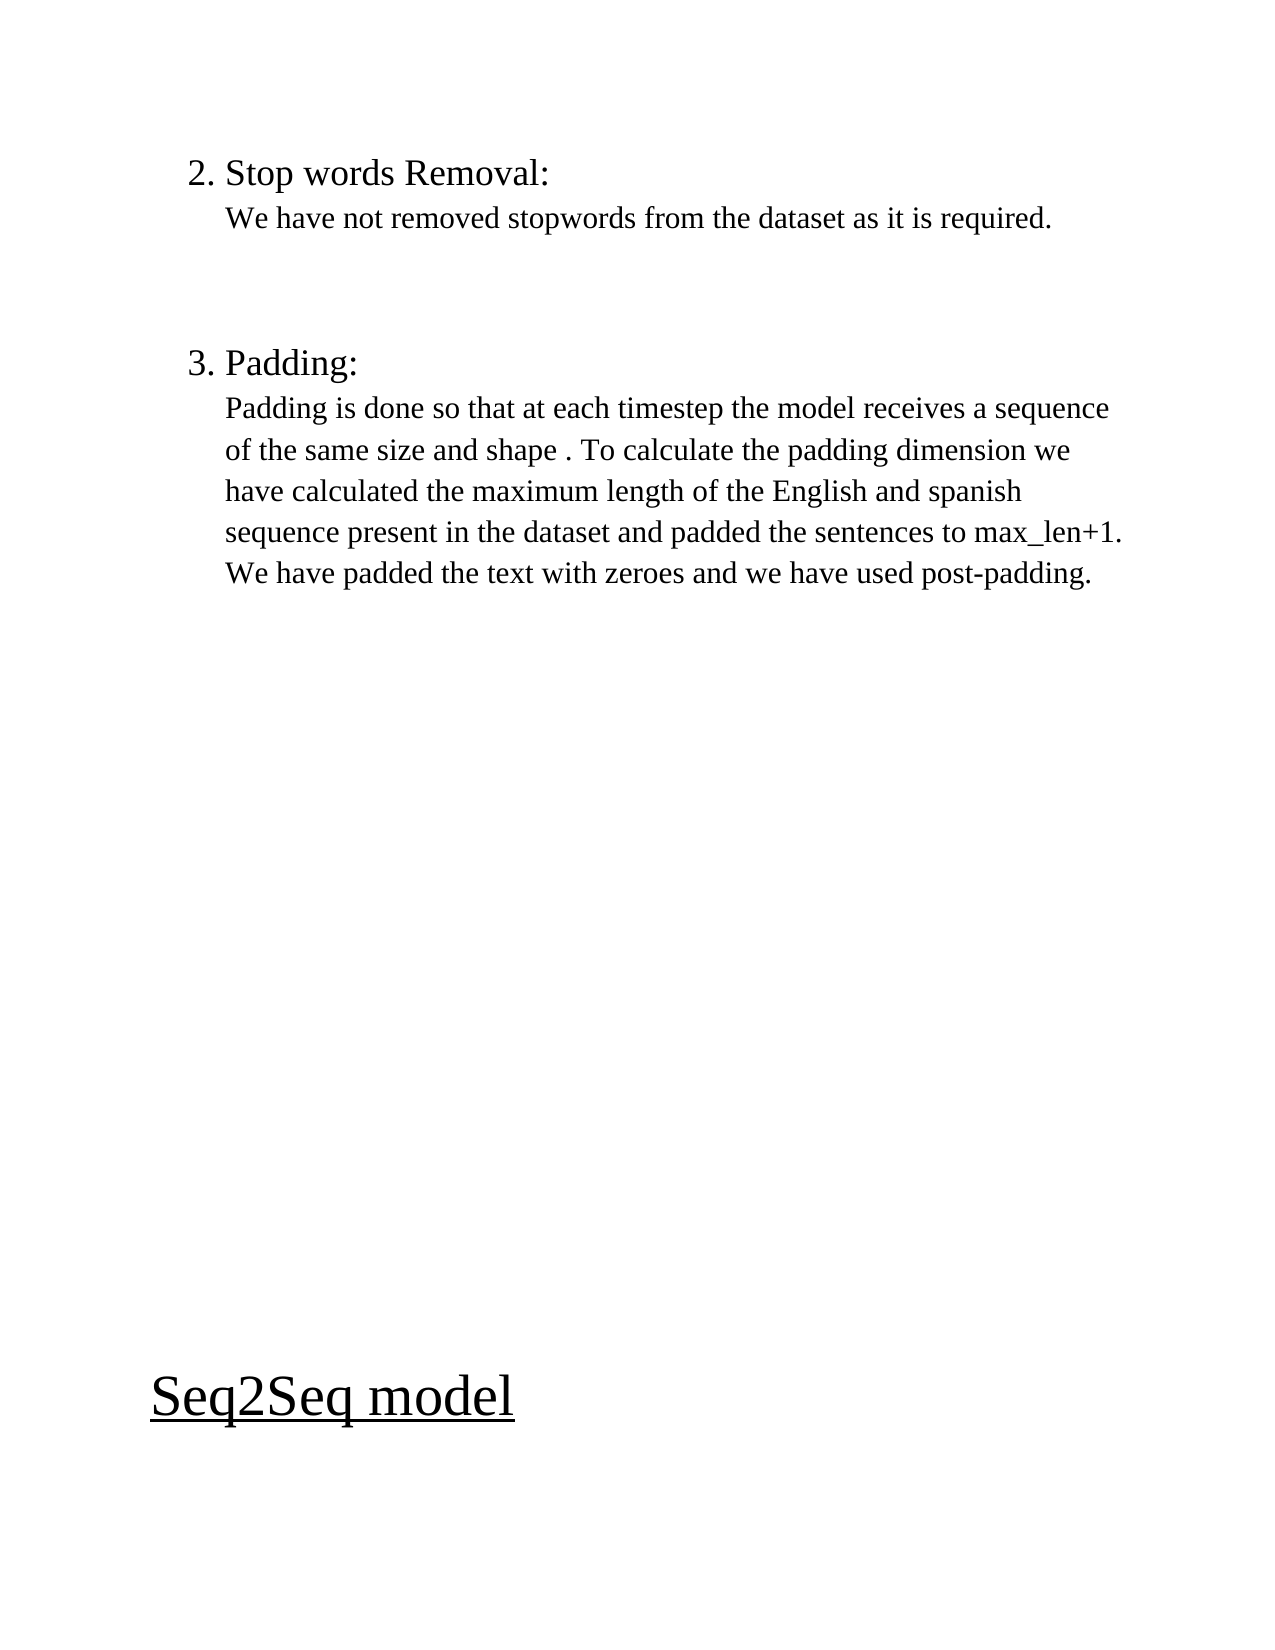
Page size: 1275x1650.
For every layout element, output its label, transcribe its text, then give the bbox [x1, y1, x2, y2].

text Seq2Seq model [150, 1361, 1125, 1428]
list Padding: [187, 340, 1125, 383]
list Stop words Removal: [187, 150, 1125, 193]
text We have padded the text with zeroes and we have used post-padding. [225, 554, 1125, 591]
text We have not removed stopwords from the dataset as it is required. [225, 199, 1125, 236]
text Padding is done so that at each timestep the model receives a sequence of the same size and shape . To calculate the padding dimension we have calculated the maximum length of the English and spanish sequence present in the dataset and padded the sentences to max_len+1. [225, 389, 1125, 549]
